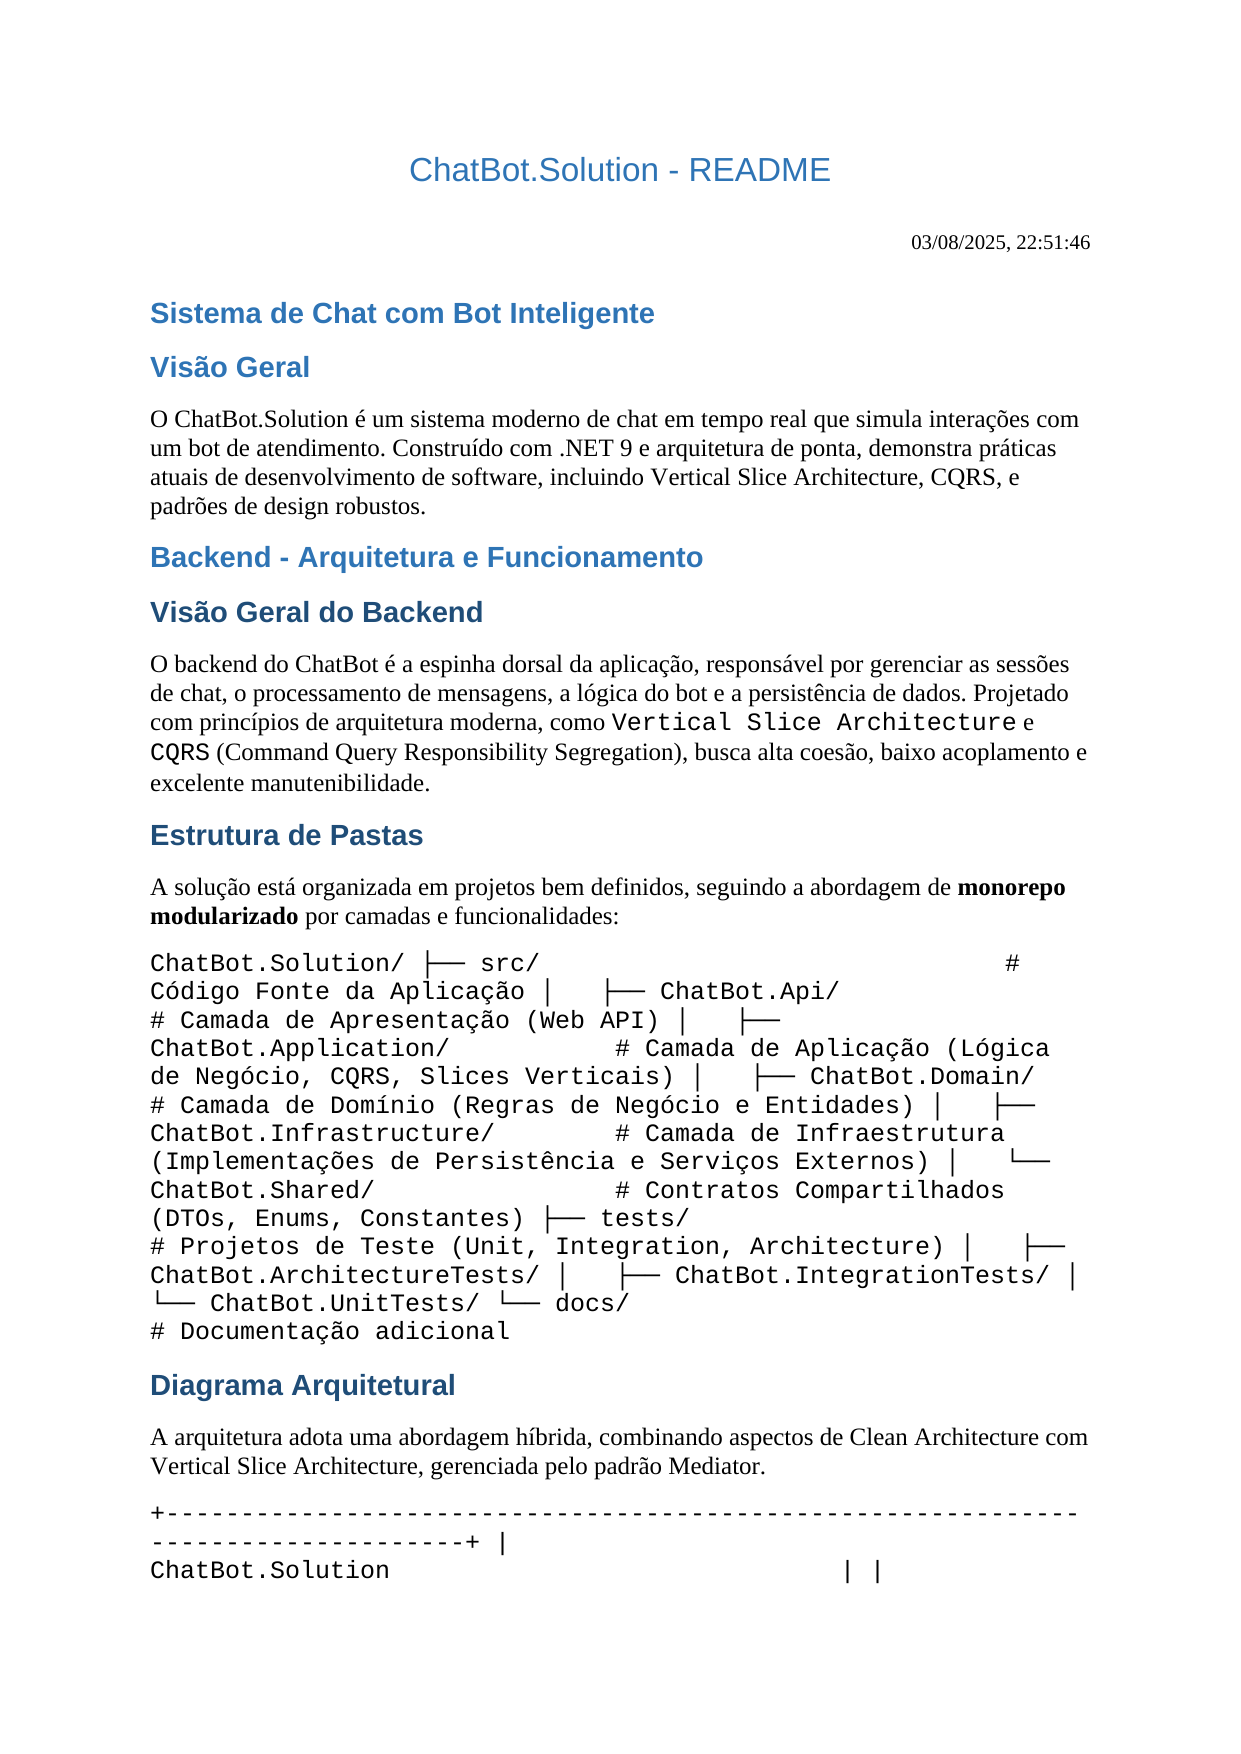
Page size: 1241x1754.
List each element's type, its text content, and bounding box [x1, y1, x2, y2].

text O backend do ChatBot é a espinha dorsal da aplicação, responsável por gerenciar as sessões de chat, o processamento de mensagens, a lógica do bot e a persistência de dados. Projetado com princípios de arquitetura moderna, como Vertical Slice Architecture e CQRS (Command Query Responsibility Segregation), busca alta coesão, baixo acoplamento e excelente manutenibilidade. [150, 649, 1090, 797]
subtitle Backend - Arquitetura e Funcionamento [150, 540, 1090, 574]
text A solução está organizada em projetos bem definidos, seguindo a abordagem de monorepo modularizado por camadas e funcionalidades: [150, 872, 1090, 930]
text O ChatBot.Solution é um sistema moderno de chat em tempo real que simula interações com um bot de atendimento. Construído com .NET 9 e arquitetura de ponta, demonstra práticas atuais de desenvolvimento de software, incluindo Vertical Slice Architecture, CQRS, e padrões de design robustos. [150, 404, 1090, 519]
subtitle Sistema de Chat com Bot Inteligente [150, 296, 1090, 329]
text 03/08/2025, 22:51:46 [150, 230, 1090, 254]
subtitle Visão Geral [150, 350, 1090, 384]
subtitle ChatBot.Solution - README [150, 150, 1090, 188]
subtitle Visão Geral do Backend [150, 595, 1090, 628]
text ChatBot.Solution/ ├── src/ # Código Fonte da Aplicação │ ├── ChatBot.Api/ # Camada de Apresentação (Web API) │ ├── ChatBot.Application/ # Camada de Aplicação (Lógica de Negócio, CQRS, Slices Verticais) │ ├── ChatBot.Domain/ # Camada de Domínio (Regras de Negócio e Entidades) │ ├── ChatBot.Infrastructure/ # Camada de Infraestrutura (Implementações de Persistência e Serviços Externos) │ └── ChatBot.Shared/ # Contratos Compartilhados (DTOs, Enums, Constantes) ├── tests/ # Projetos de Teste (Unit, Integration, Architecture) │ ├── ChatBot.ArchitectureTests/ │ ├── ChatBot.IntegrationTests/ │ └── ChatBot.UnitTests/ └── docs/ # Documentação adicional [150, 951, 1090, 1347]
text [150, 1501, 1090, 1586]
subtitle Diagrama Arquitetural [150, 1368, 1090, 1402]
subtitle Estrutura de Pastas [150, 818, 1090, 851]
text A arquitetura adota uma abordagem híbrida, combinando aspectos de Clean Architecture com Vertical Slice Architecture, gerenciada pelo padrão Mediator. [150, 1422, 1090, 1480]
